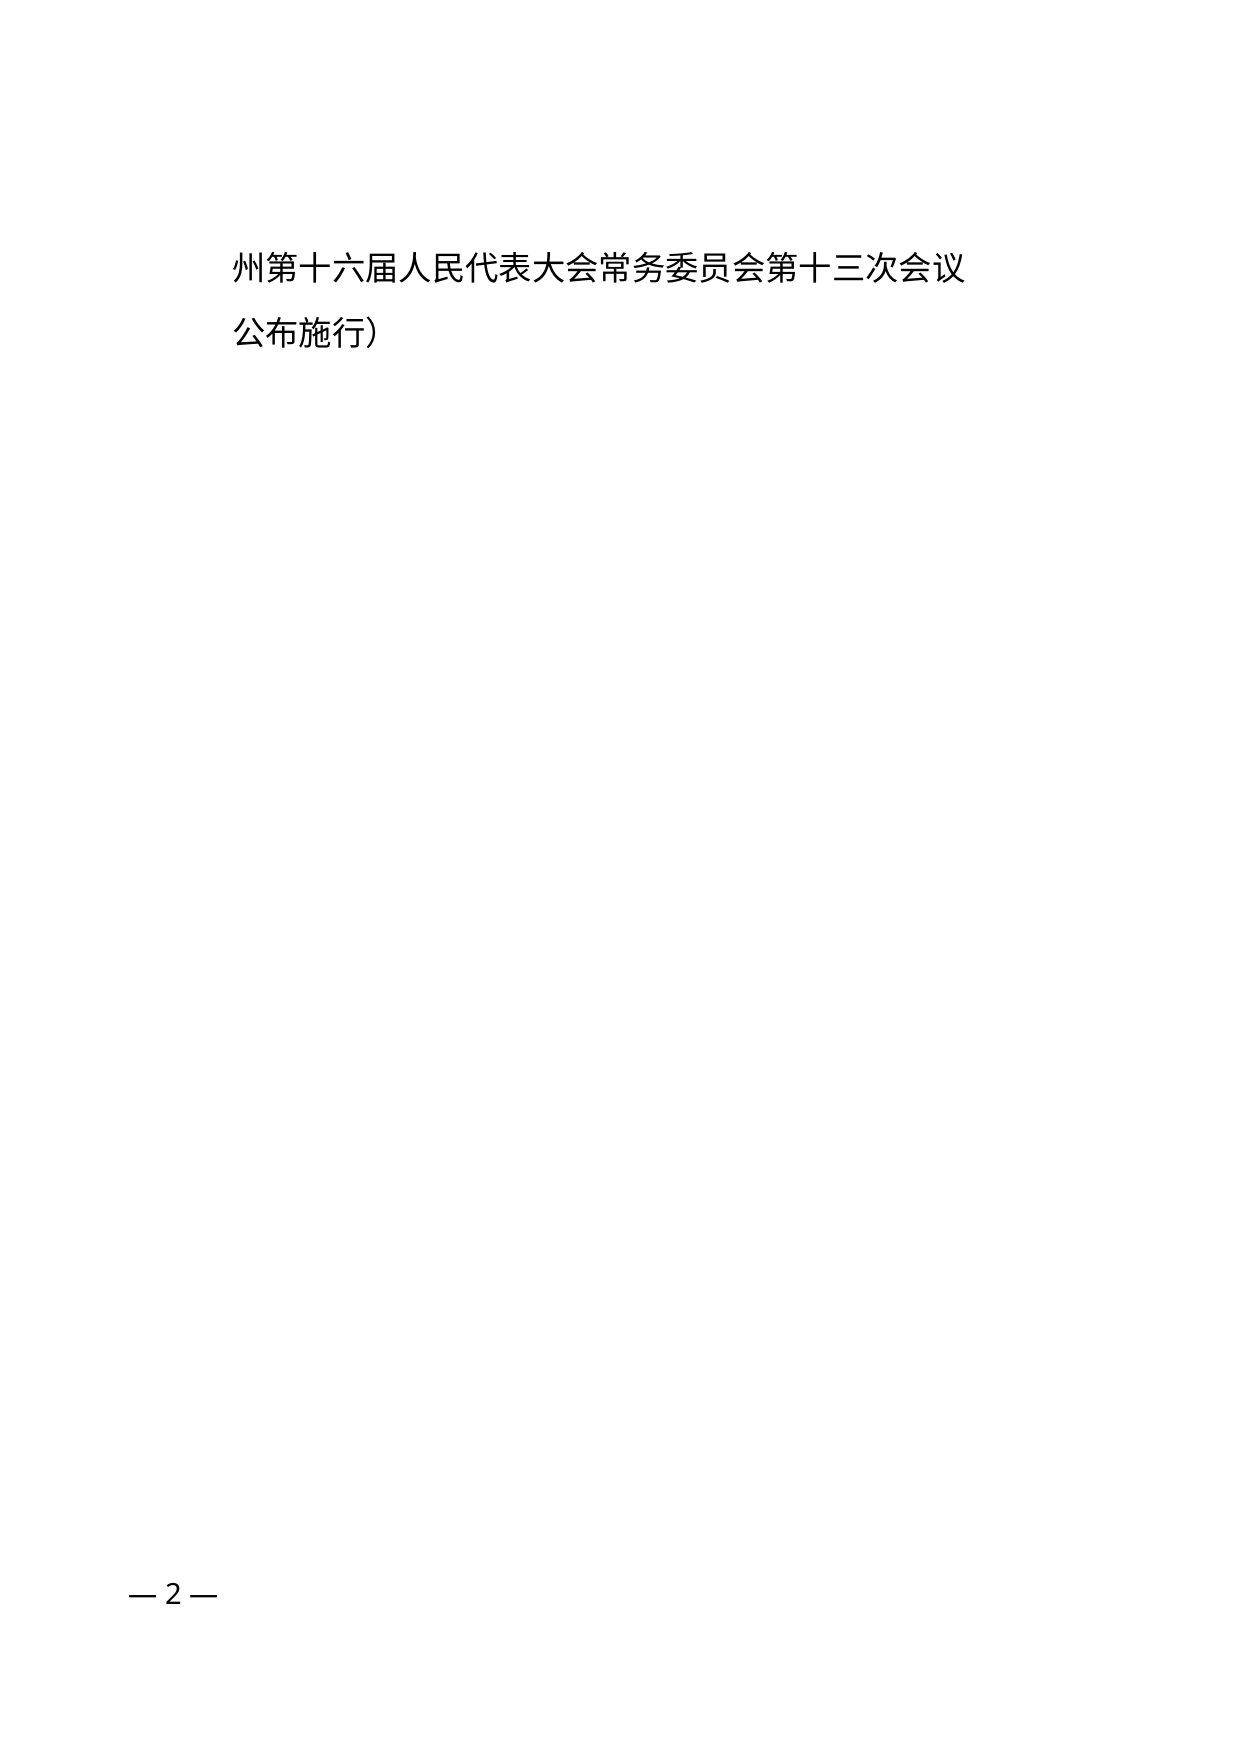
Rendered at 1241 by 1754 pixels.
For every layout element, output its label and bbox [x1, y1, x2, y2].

text [232, 233, 965, 363]
